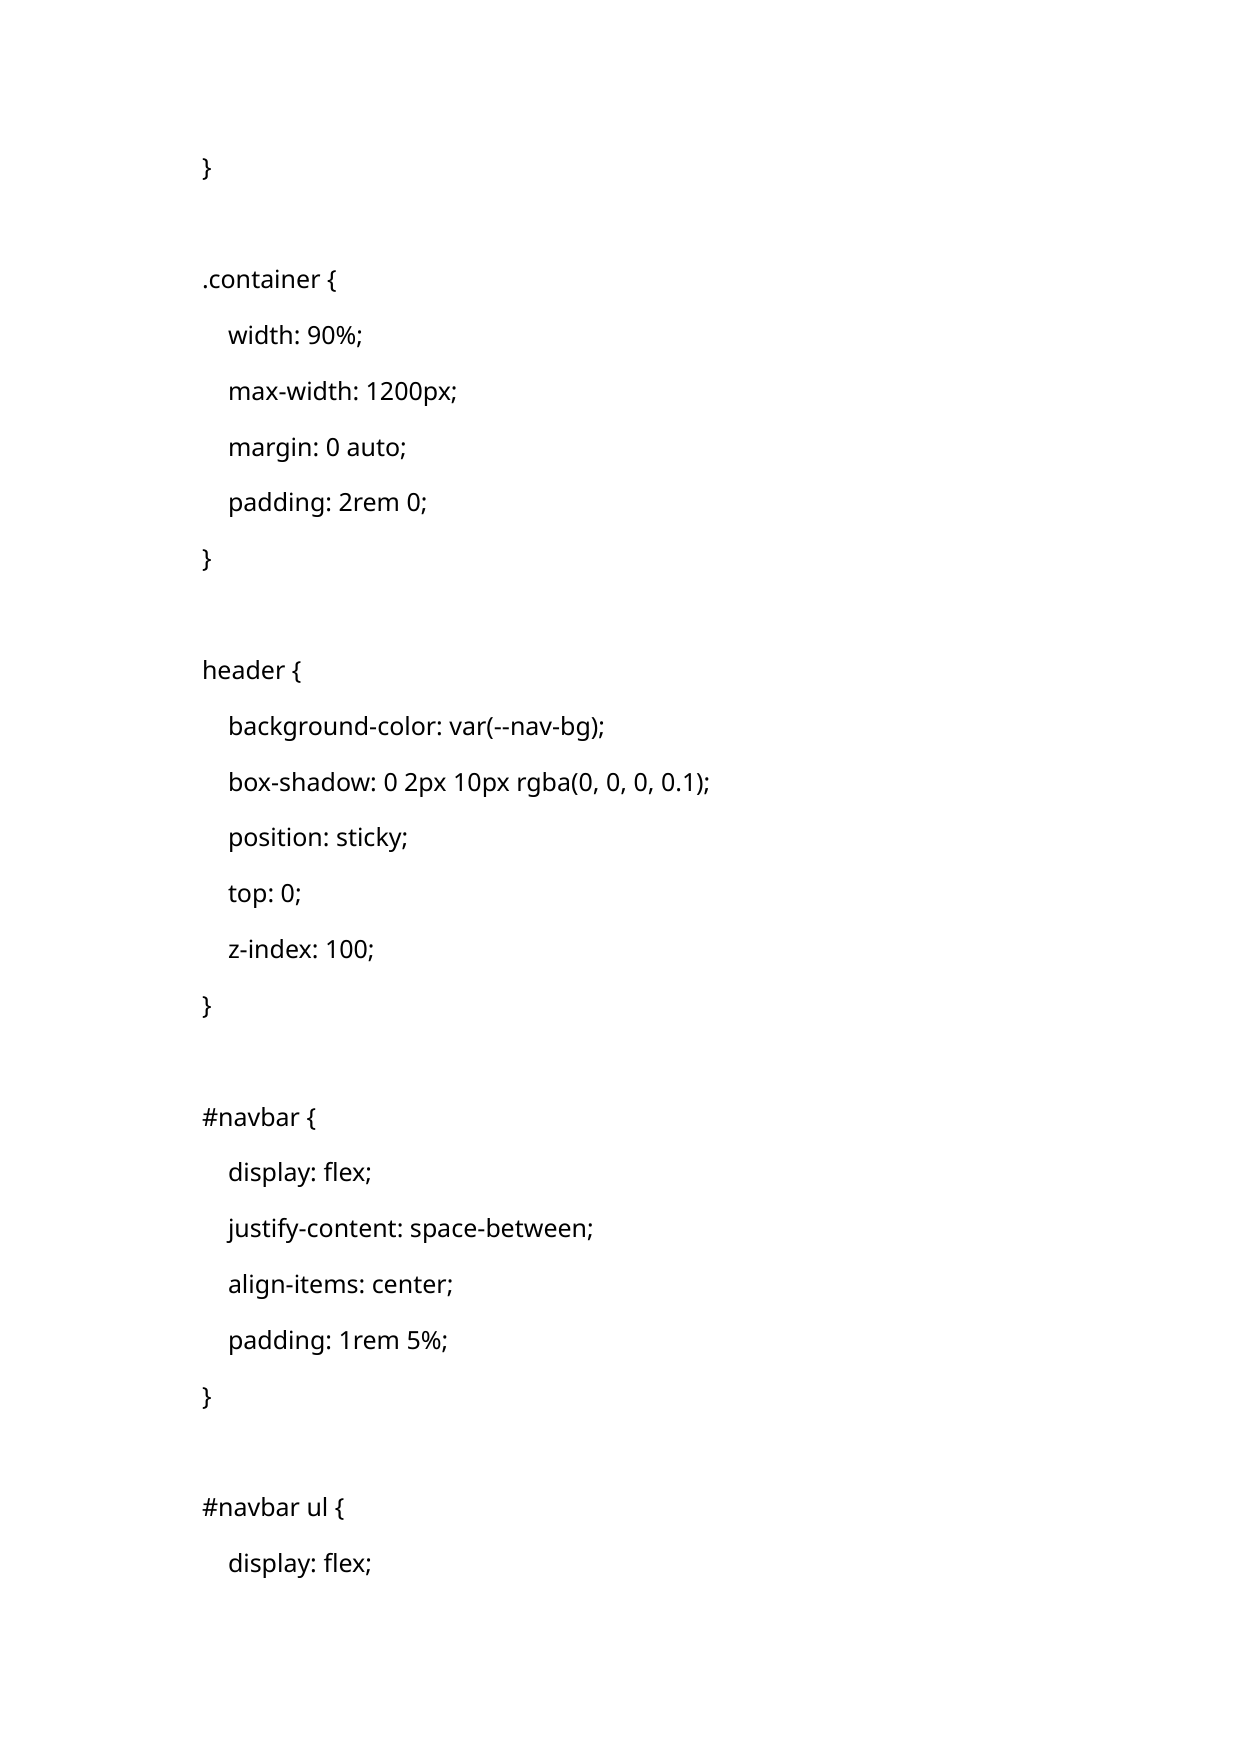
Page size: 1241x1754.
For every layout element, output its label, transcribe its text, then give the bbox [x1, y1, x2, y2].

text header { [150, 652, 1090, 687]
text background-color: var(--nav-bg); [150, 708, 1090, 742]
text max-width: 1200px; [150, 373, 1090, 407]
text margin: 0 auto; [150, 429, 1090, 463]
text } [150, 541, 1090, 575]
text display: flex; [150, 1546, 1090, 1580]
text } [150, 1378, 1090, 1412]
text position: sticky; [150, 820, 1090, 854]
text display: flex; [150, 1155, 1090, 1189]
text } [150, 150, 1090, 184]
text .container { [150, 262, 1090, 296]
text top: 0; [150, 876, 1090, 910]
text padding: 2rem 0; [150, 485, 1090, 519]
text #navbar { [150, 1099, 1090, 1133]
text justify-content: space-between; [150, 1211, 1090, 1245]
text z-index: 100; [150, 932, 1090, 966]
text padding: 1rem 5%; [150, 1322, 1090, 1357]
text box-shadow: 0 2px 10px rgba(0, 0, 0, 0.1); [150, 764, 1090, 798]
text } [150, 987, 1090, 1022]
text width: 90%; [150, 317, 1090, 352]
text #navbar ul { [150, 1490, 1090, 1524]
text align-items: center; [150, 1267, 1090, 1301]
